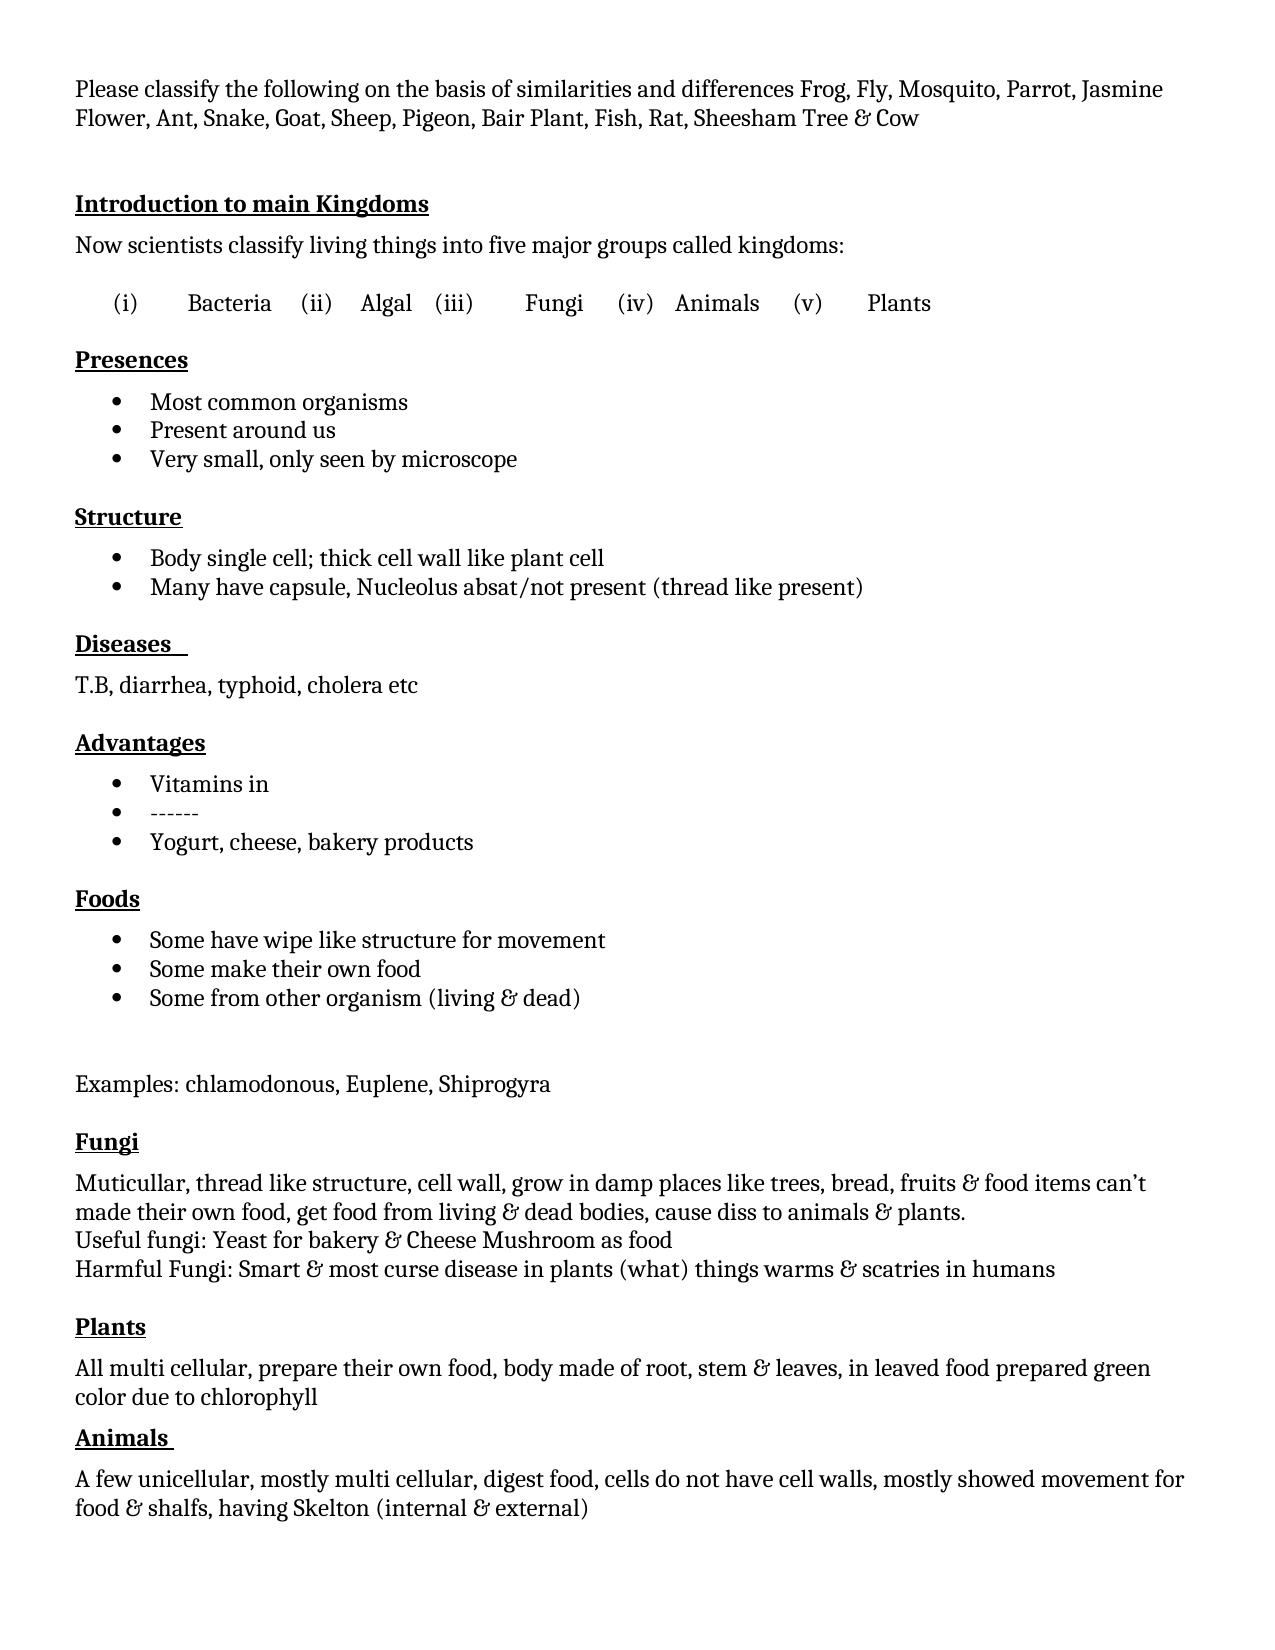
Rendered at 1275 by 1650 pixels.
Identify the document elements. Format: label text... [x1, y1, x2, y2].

text Please classify the following on the basis of similarities and differences Frog, Fly, Mosquito, Parrot, Jasmine Flower, Ant, Snake, Goat, Sheep, Pigeon, Bair Plant, Fish, Rat, Sheesham Tree & Cow [75, 75, 1200, 132]
list Vitamins in [112, 770, 1200, 799]
list Some make their own food [112, 955, 1200, 984]
text Presences [75, 346, 1200, 375]
text A few unicellular, mostly multi cellular, digest food, cells do not have cell walls, mostly showed movement for food & shalfs, having Skelton (internal & external) [75, 1465, 1200, 1522]
list Present around us [112, 416, 1200, 445]
text Examples: chlamodonous, Euplene, Shiprogyra [75, 1070, 1200, 1099]
text Muticullar, thread like structure, cell wall, grow in damp places like trees, bread, fruits & food items can’t made their own food, get food from living & dead bodies, cause diss to animals & plants. [75, 1169, 1200, 1226]
text Now scientists classify living things into five major groups called kingdoms: [75, 231, 1200, 260]
text Structure [75, 502, 1200, 531]
text Plants [75, 1312, 1200, 1341]
list Most common organisms [112, 387, 1200, 416]
text Animals [75, 1424, 1200, 1452]
list Some from other organism (living & dead) [112, 984, 1200, 1012]
list Some have wipe like structure for movement [112, 926, 1200, 955]
text Advantages [75, 729, 1200, 757]
list ------ [112, 799, 1200, 827]
text Introduction to main Kingdoms [75, 190, 1200, 219]
list Very small, only seen by microscope [112, 445, 1200, 474]
text All multi cellular, prepare their own food, body made of root, stem & leaves, in leaved food prepared green color due to chlorophyll [75, 1354, 1200, 1411]
text Useful fungi: Yeast for bakery & Cheese Mushroom as food [75, 1226, 1200, 1255]
text Diseases [75, 630, 1200, 659]
list Yogurt, cheese, bakery products [112, 827, 1200, 856]
text Fungi [75, 1127, 1200, 1156]
text Foods [75, 885, 1200, 914]
list Bacteria (ii) Algal (iii) Fungi (iv) Animals (v) Plants [112, 289, 1200, 317]
list Many have capsule, Nucleolus absat/not present (thread like present) [112, 572, 1200, 601]
list Body single cell; thick cell wall like plant cell [112, 544, 1200, 572]
text Harmful Fungi: Smart & most curse disease in plants (what) things warms & scatries in humans [75, 1255, 1200, 1284]
text T.B, diarrhea, typhoid, cholera etc [75, 671, 1200, 700]
